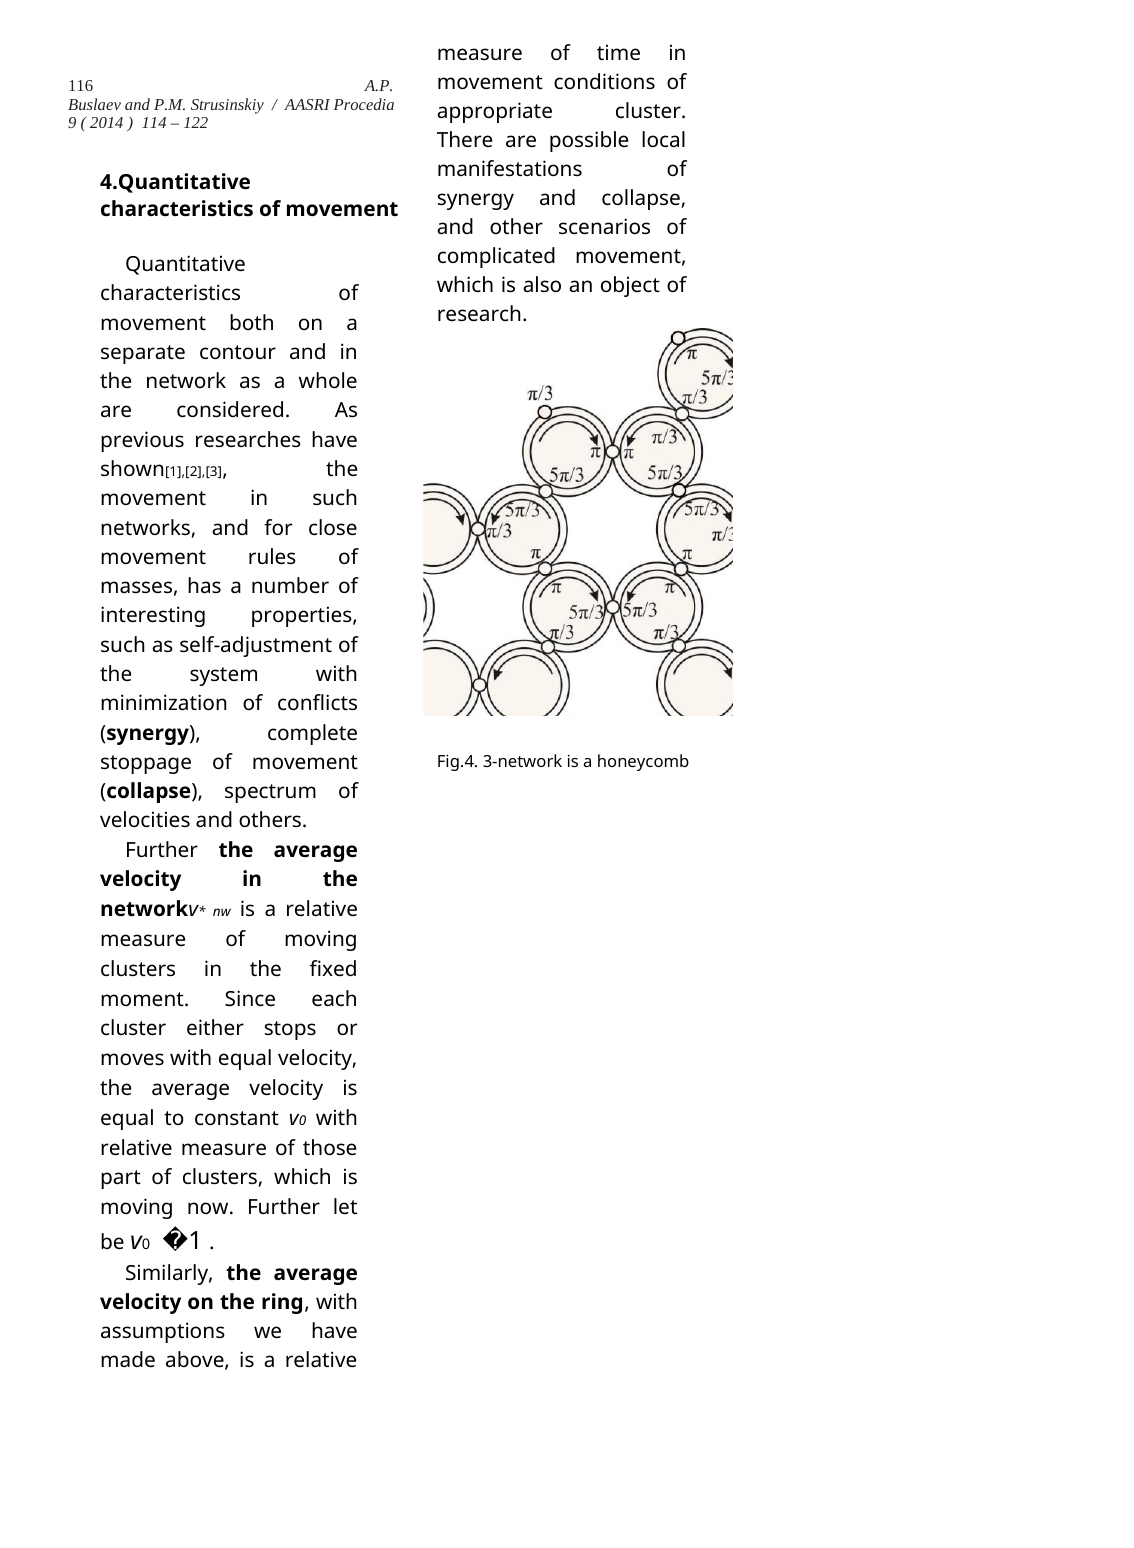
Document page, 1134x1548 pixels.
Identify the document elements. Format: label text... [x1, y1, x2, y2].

text Fig.4. 3-network is a honeycomb [437, 751, 733, 772]
text Similarly, the average velocity on the ring, with assumptions we have made above, is a relative measure of time in movement conditions of appropriate cluster. There are possible local manifestations of synergy and collapse, and other scenarios of complicated movement, which is also an object of research. [437, 38, 686, 327]
text 116 A.P. Buslaev and P.M. Strusinskiy / AASRI Procedia 9 ( 2014 ) 114 – 122 [68, 76, 404, 133]
text Quantitative characteristics of movement both on a separate contour and in the network as a whole are considered. As previous researches have shown[1],[2],[3], the movement in such networks, and for close movement rules of masses, has a number of interesting properties, such as self-adjustment of the system with minimization of conflicts (synergy), complete stoppage of movement (collapse), spectrum of velocities and others. [100, 249, 358, 834]
text Further the average velocity in the networkv* nw is a relative measure of moving clusters in the fixed moment. Since each cluster either stops or moves with equal velocity, the average velocity is equal to constant v0 with relative measure of those part of clusters, which is moving now. Further let be v0 �1 . [100, 835, 358, 1256]
picture [423, 328, 733, 716]
text 4.Quantitative characteristics of movement [100, 168, 404, 222]
text Similarly, the average velocity on the ring, with assumptions we have made above, is a relative measure of time in movement conditions of appropriate cluster. There are possible local manifestations of synergy and collapse, and other scenarios of complicated movement, which is also an object of research. [100, 1258, 358, 1373]
